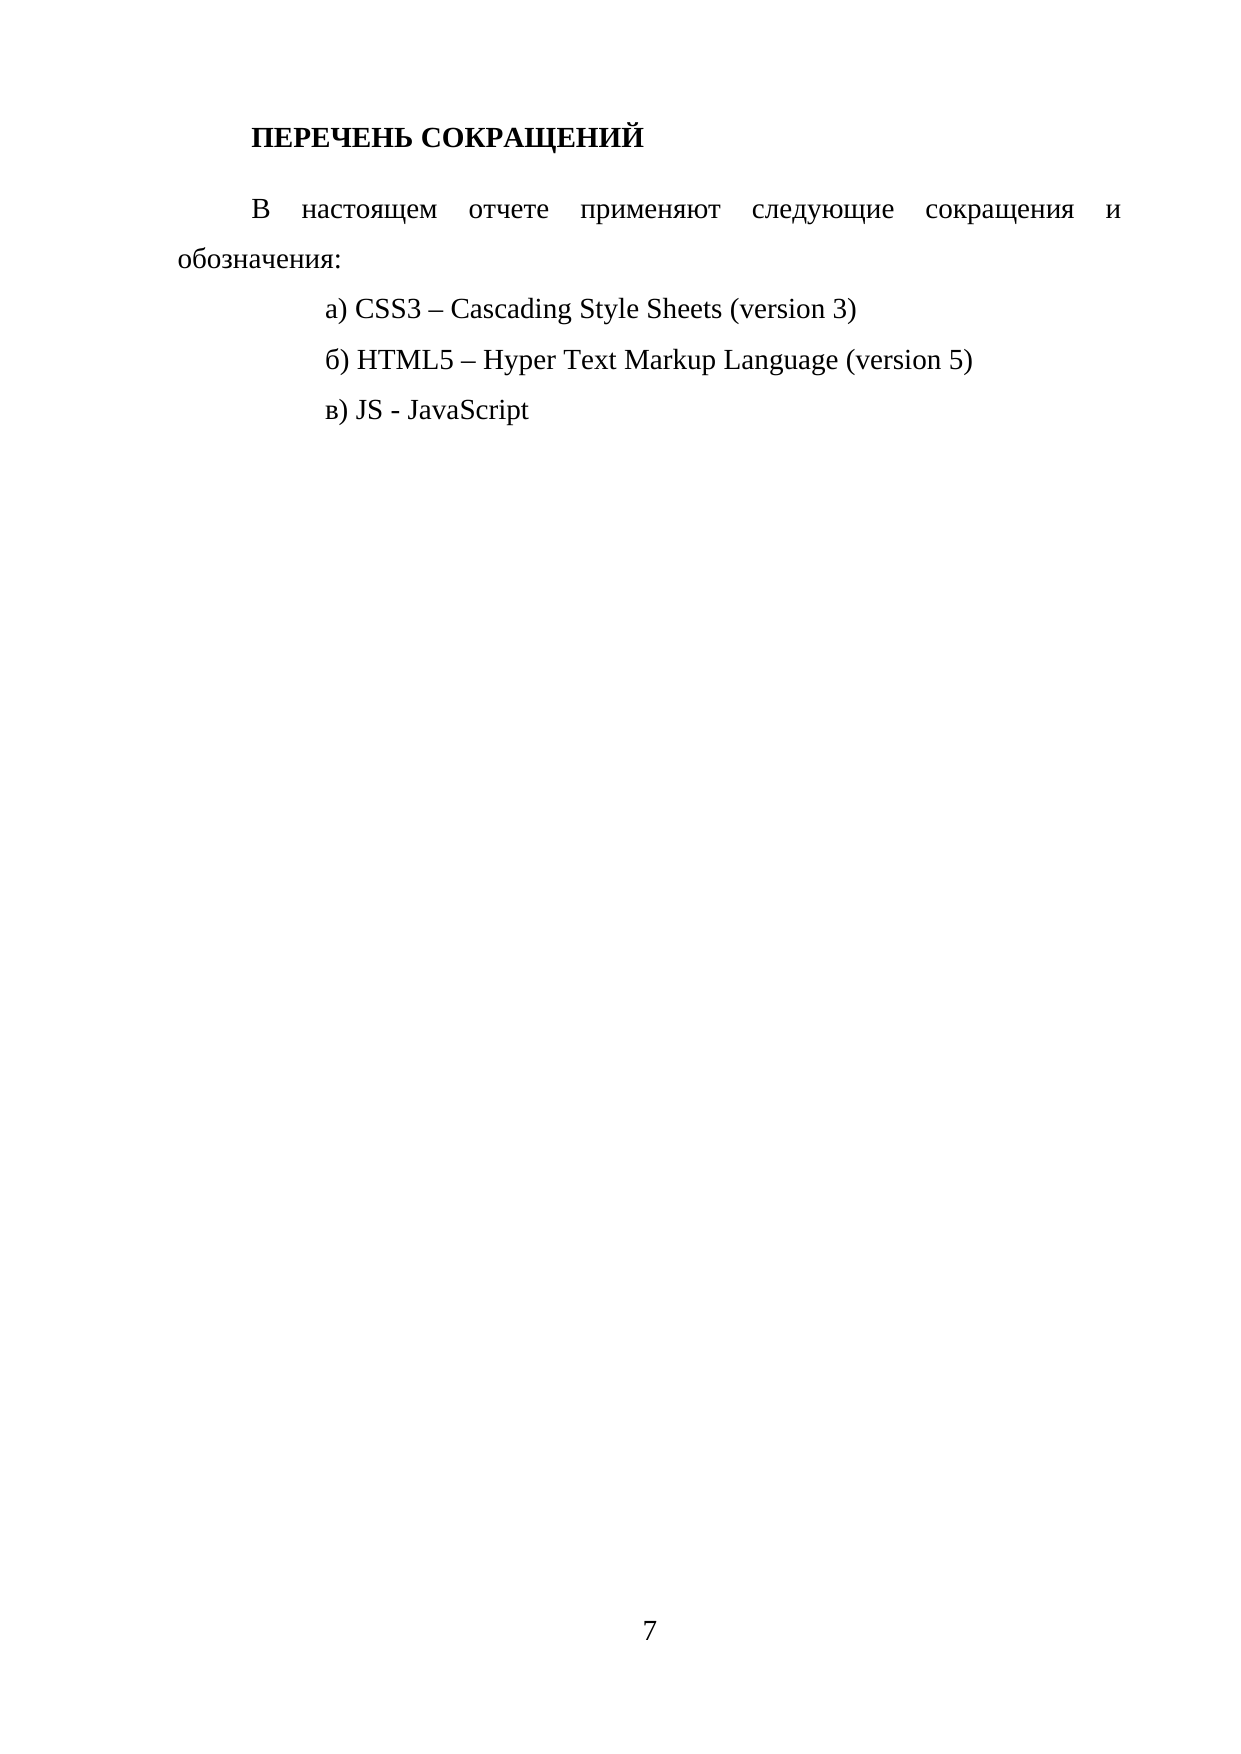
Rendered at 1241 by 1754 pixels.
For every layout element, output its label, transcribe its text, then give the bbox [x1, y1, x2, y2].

text В настоящем отчете применяют следующие сокращения и обозначения: [177, 191, 1122, 275]
subtitle ПЕРЕЧЕНЬ СОКРАЩЕНИЙ [177, 120, 1122, 153]
text а) CSS3 – Cascading Style Sheets (version 3) [251, 292, 1122, 325]
text б) HTML5 – Hyper Text Markup Language (version 5) [251, 342, 1122, 375]
text в) JS - JavaScript [251, 392, 1122, 426]
